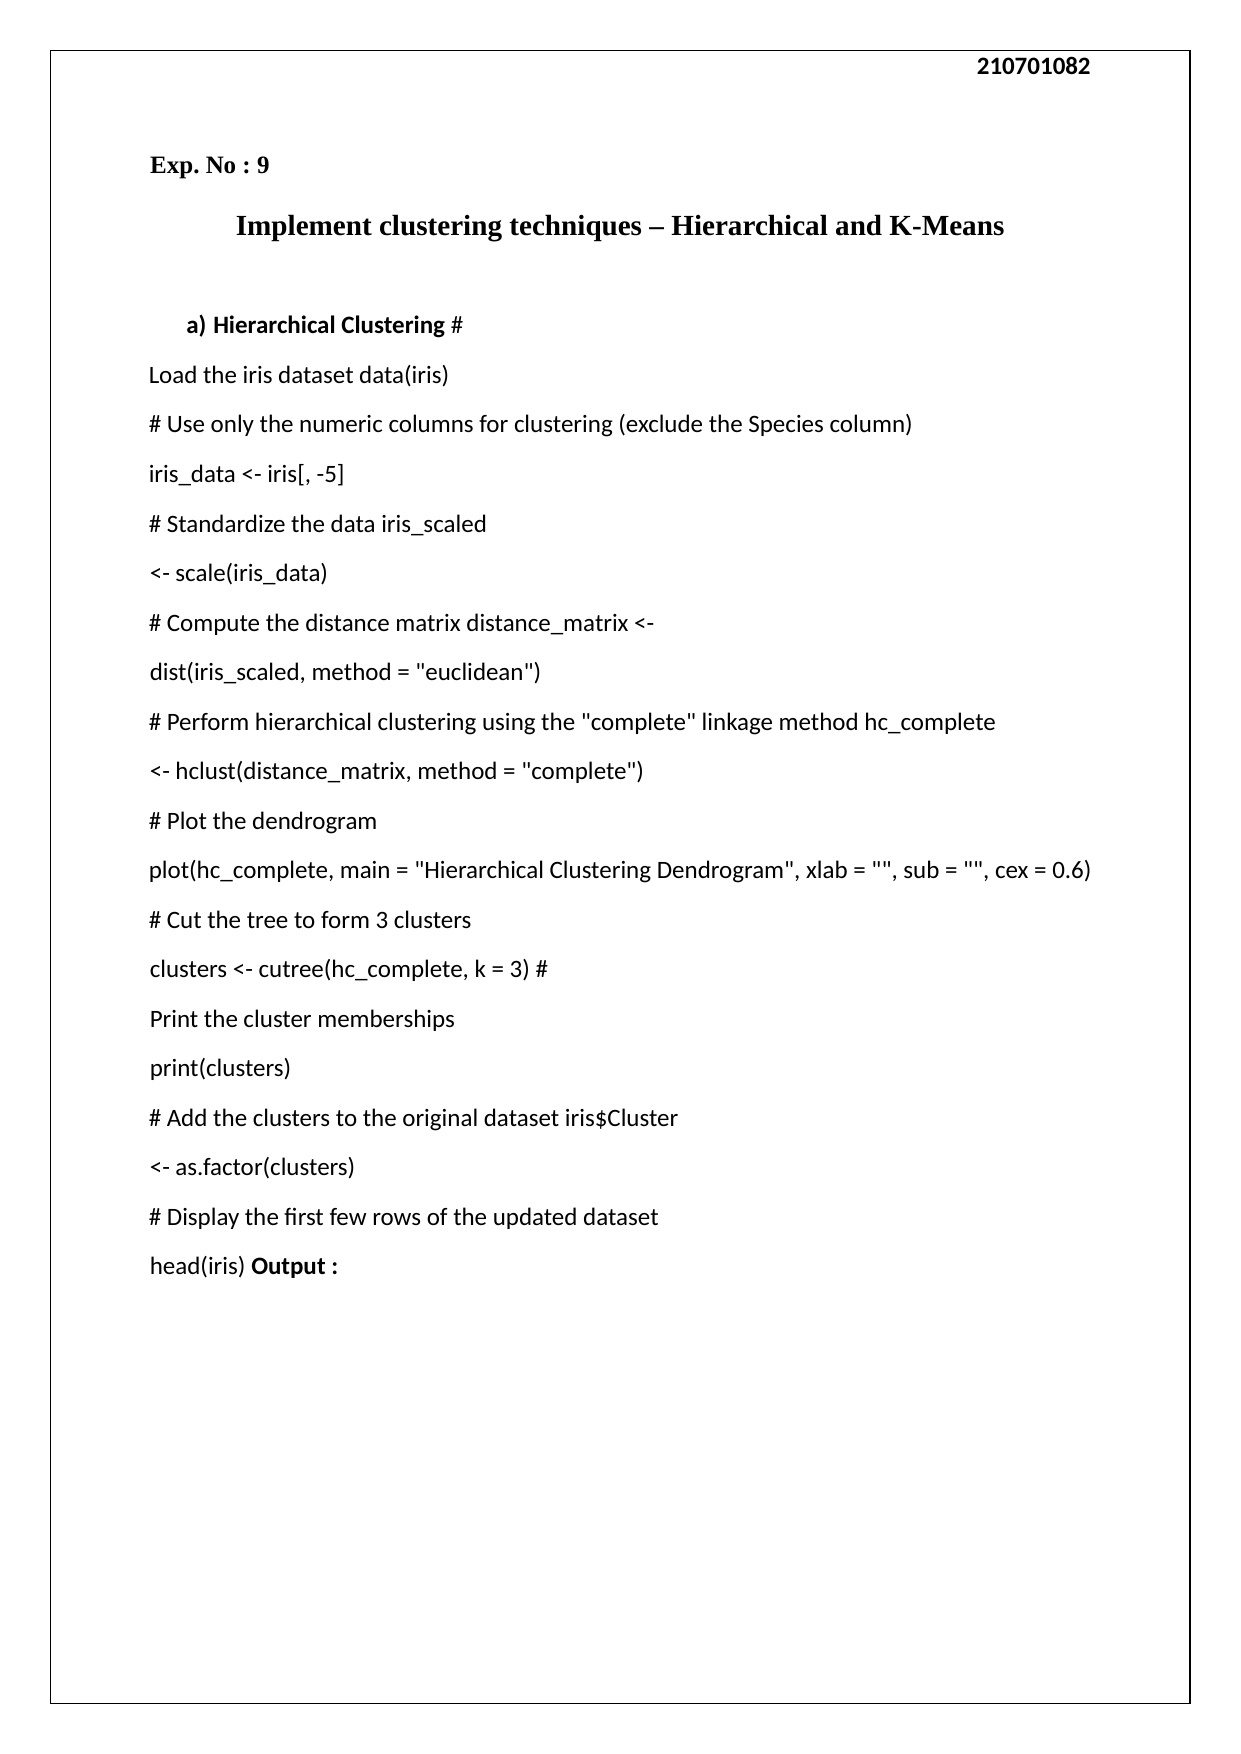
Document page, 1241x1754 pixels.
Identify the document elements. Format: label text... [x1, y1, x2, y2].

text iris_data <- iris[, -5] [148, 458, 1093, 489]
text # Compute the distance matrix distance_matrix <- dist(iris_scaled, method = "euclidean") [148, 607, 736, 687]
subtitle Implement clustering techniques – Hierarchical and K-Means [236, 208, 1142, 241]
text # Perform hierarchical clustering using the "complete" linkage method hc_complete <- hclust(distance_matrix, method = "complete") [148, 706, 998, 786]
text plot(hc_complete, main = "Hierarchical Clustering Dendrogram", xlab = "", sub = "", cex = 0.6) [148, 854, 1093, 885]
text # Display the first few rows of the updated dataset head(iris) Output : [148, 1201, 660, 1281]
text # Cut the tree to form 3 clusters clusters <- cutree(hc_complete, k = 3) # Print the cluster memberships print(clusters) [148, 904, 549, 1083]
text # Standardize the data iris_scaled <- scale(iris_data) [148, 508, 488, 588]
text # Use only the numeric columns for clustering (exclude the Species column) [148, 409, 1093, 439]
text # Plot the dendrogram [148, 805, 1093, 836]
text a) Hierarchical Clustering # Load the iris dataset data(iris) [148, 309, 469, 389]
text # Add the clusters to the original dataset iris$Cluster <- as.factor(clusters) [148, 1102, 680, 1182]
text Exp. No : 9 [150, 150, 1142, 179]
